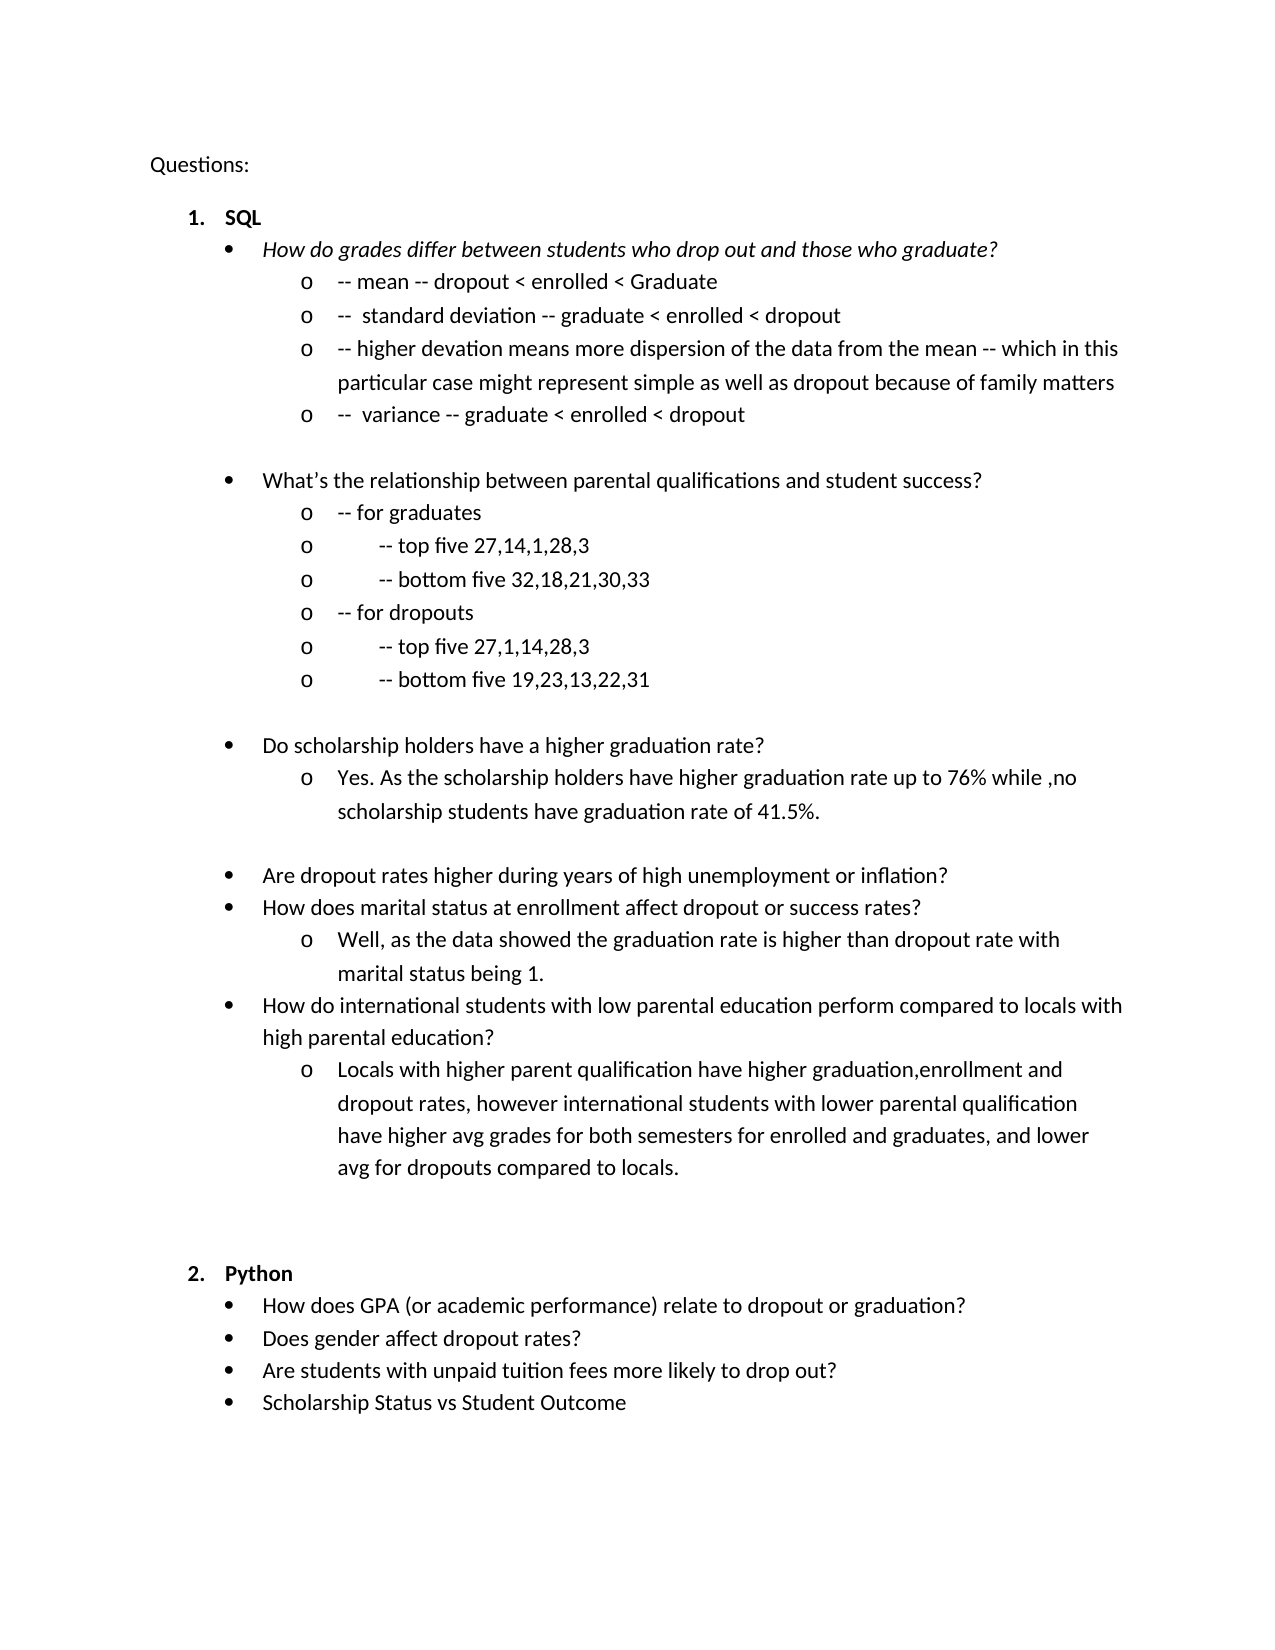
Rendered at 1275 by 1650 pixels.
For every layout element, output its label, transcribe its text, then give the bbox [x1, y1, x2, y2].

list Are students with unpaid tuition fees more likely to drop out? [225, 1356, 1125, 1384]
list How do grades differ between students who drop out and those who graduate? [225, 235, 1125, 263]
text Questions: [150, 150, 1125, 178]
list Well, as the data showed the graduation rate is higher than dropout rate with marital status being 1. [300, 926, 1125, 987]
list -- mean -- dropout < enrolled < Graduate [300, 267, 1125, 297]
list -- bottom five 19,23,13,22,31 [300, 666, 1125, 695]
list -- bottom five 32,18,21,30,33 [300, 565, 1125, 594]
list -- variance -- graduate < enrolled < dropout [300, 400, 1125, 429]
list -- top five 27,1,14,28,3 [300, 632, 1125, 661]
list Scholarship Status vs Student Outcome [225, 1388, 1125, 1416]
list -- for graduates [300, 498, 1125, 527]
list How does marital status at enrollment affect dropout or success rates? [225, 893, 1125, 921]
list -- for dropouts [300, 598, 1125, 628]
list Yes. As the scholarship holders have higher graduation rate up to 76% while ,no scholarship students have graduation rate of 41.5%. [300, 763, 1125, 825]
list SQL [187, 203, 1125, 231]
list Locals with higher parent qualification have higher graduation,enrollment and dropout rates, however international students with lower parental qualification have higher avg grades for both semesters for enrolled and graduates, and lower avg for dropouts compared to locals. [300, 1056, 1125, 1181]
list What’s the relationship between parental qualifications and student success? [225, 466, 1125, 494]
list How do international students with low parental education perform compared to locals with high parental education? [225, 991, 1125, 1051]
list How does GPA (or academic performance) relate to dropout or graduation? [225, 1291, 1125, 1319]
list Python [187, 1259, 1125, 1287]
list Does gender affect dropout rates? [225, 1324, 1125, 1352]
list -- standard deviation -- graduate < enrolled < dropout [300, 301, 1125, 330]
list Do scholarship holders have a higher graduation rate? [225, 731, 1125, 759]
list -- higher devation means more dispersion of the data from the mean -- which in this particular case might represent simple as well as dropout because of family matters [300, 334, 1125, 396]
list -- top five 27,14,1,28,3 [300, 531, 1125, 561]
list Are dropout rates higher during years of high unemployment or inflation? [225, 861, 1125, 889]
